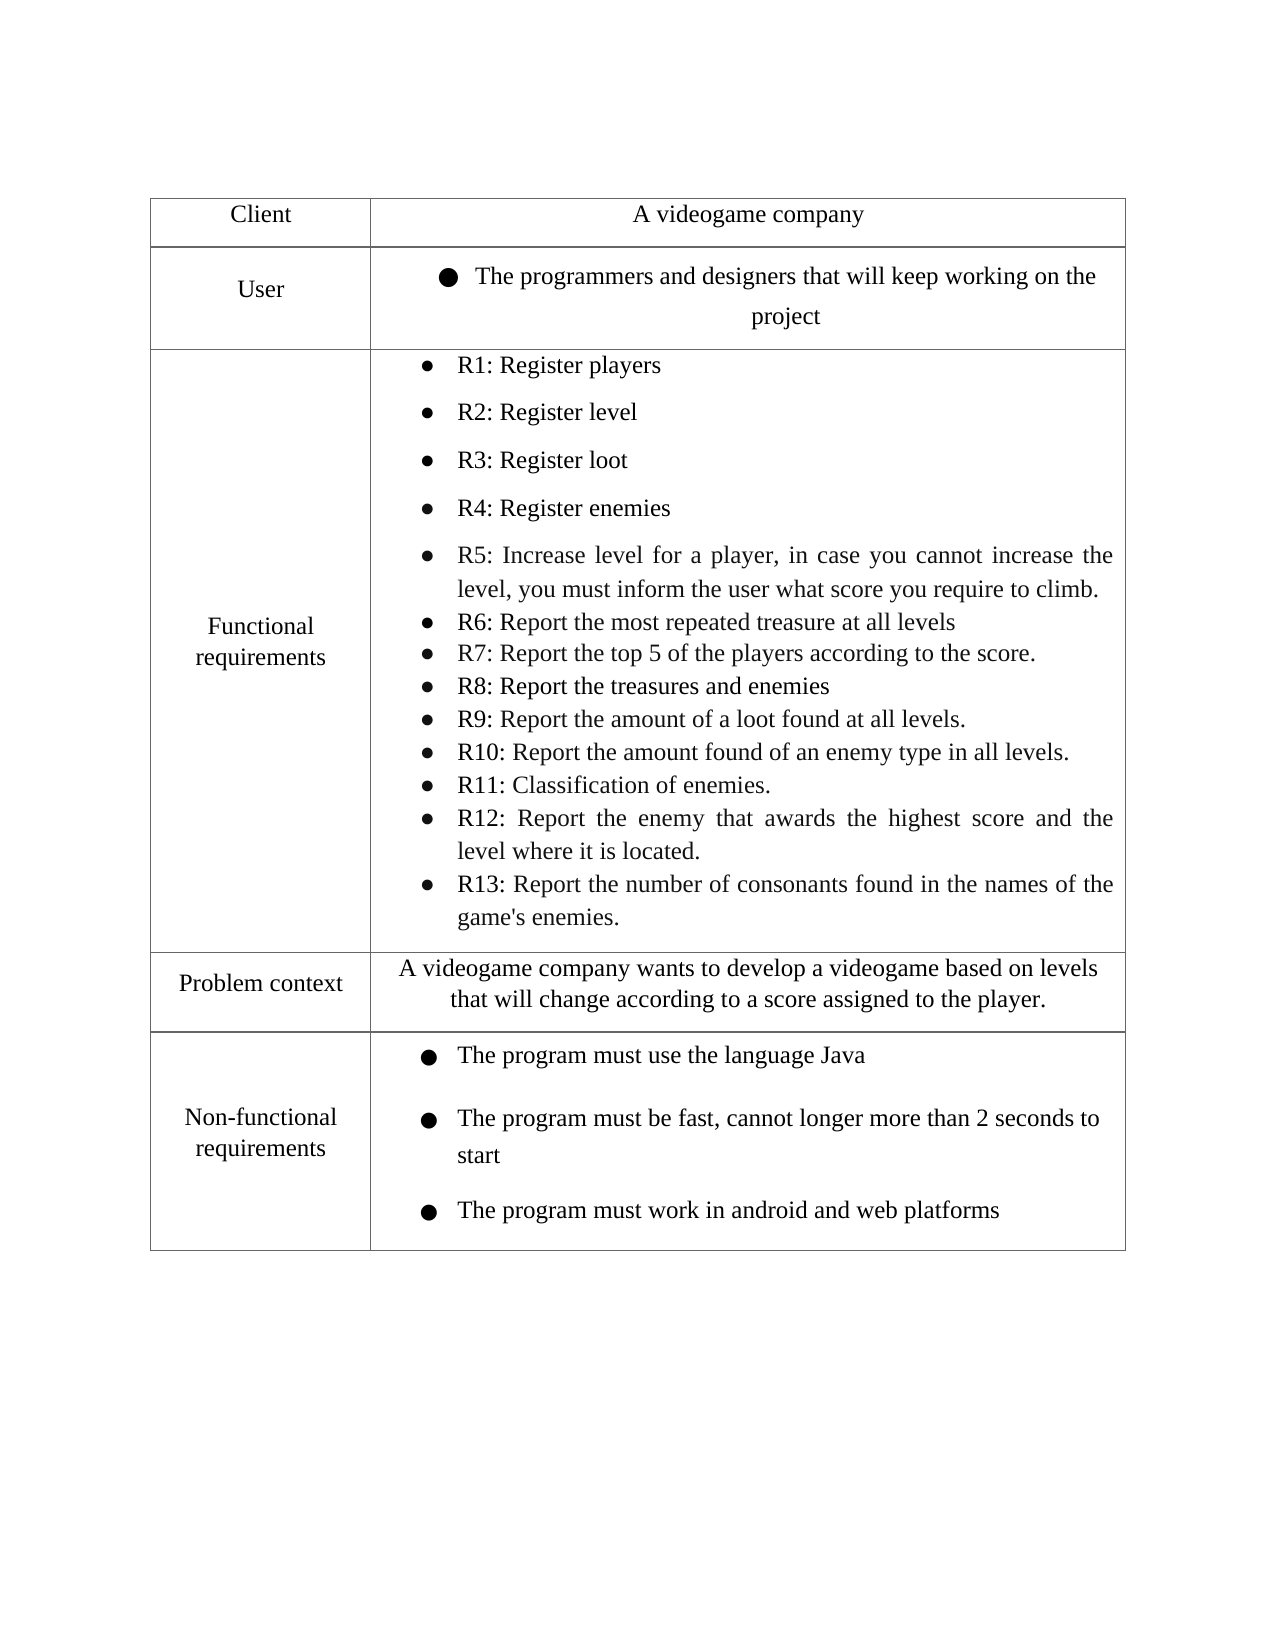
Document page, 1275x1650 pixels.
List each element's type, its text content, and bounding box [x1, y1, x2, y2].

table_cell The programmers and designers that will keep working on the project [371, 248, 1125, 349]
table_header A videogame company [371, 199, 1125, 246]
table_cell The program must use the language Java The program must be fast, cannot longer more than 2 seconds to start The program must work in android and web platforms [371, 1033, 1125, 1249]
table_cell Problem context [151, 953, 370, 1031]
table_cell Functional requirements [151, 350, 370, 952]
table_cell A videogame company wants to develop a videogame based on levels that will change according to a score assigned to the player. [371, 953, 1125, 1031]
table_header Client [151, 199, 370, 246]
table_cell R1: Register players R2: Register level R3: Register loot R4: Register enemies R5: Increase level for a player, in case you cannot increase the level, you must inform the user what score you require to climb. R6: Report the most repeated treasure at all levels R7: Report the top 5 of the players according to the score. R8: Report the treasures and enemies R9: Report the amount of a loot found at all levels. R10: Report the amount found of an enemy type in all levels. R11: Classification of enemies. R12: Report the enemy that awards the highest score and the level where it is located. R13: Report the number of consonants found in the names of the game's enemies. [371, 350, 1125, 952]
table_cell User [151, 248, 370, 349]
table_cell Non-functional requirements [151, 1033, 370, 1249]
